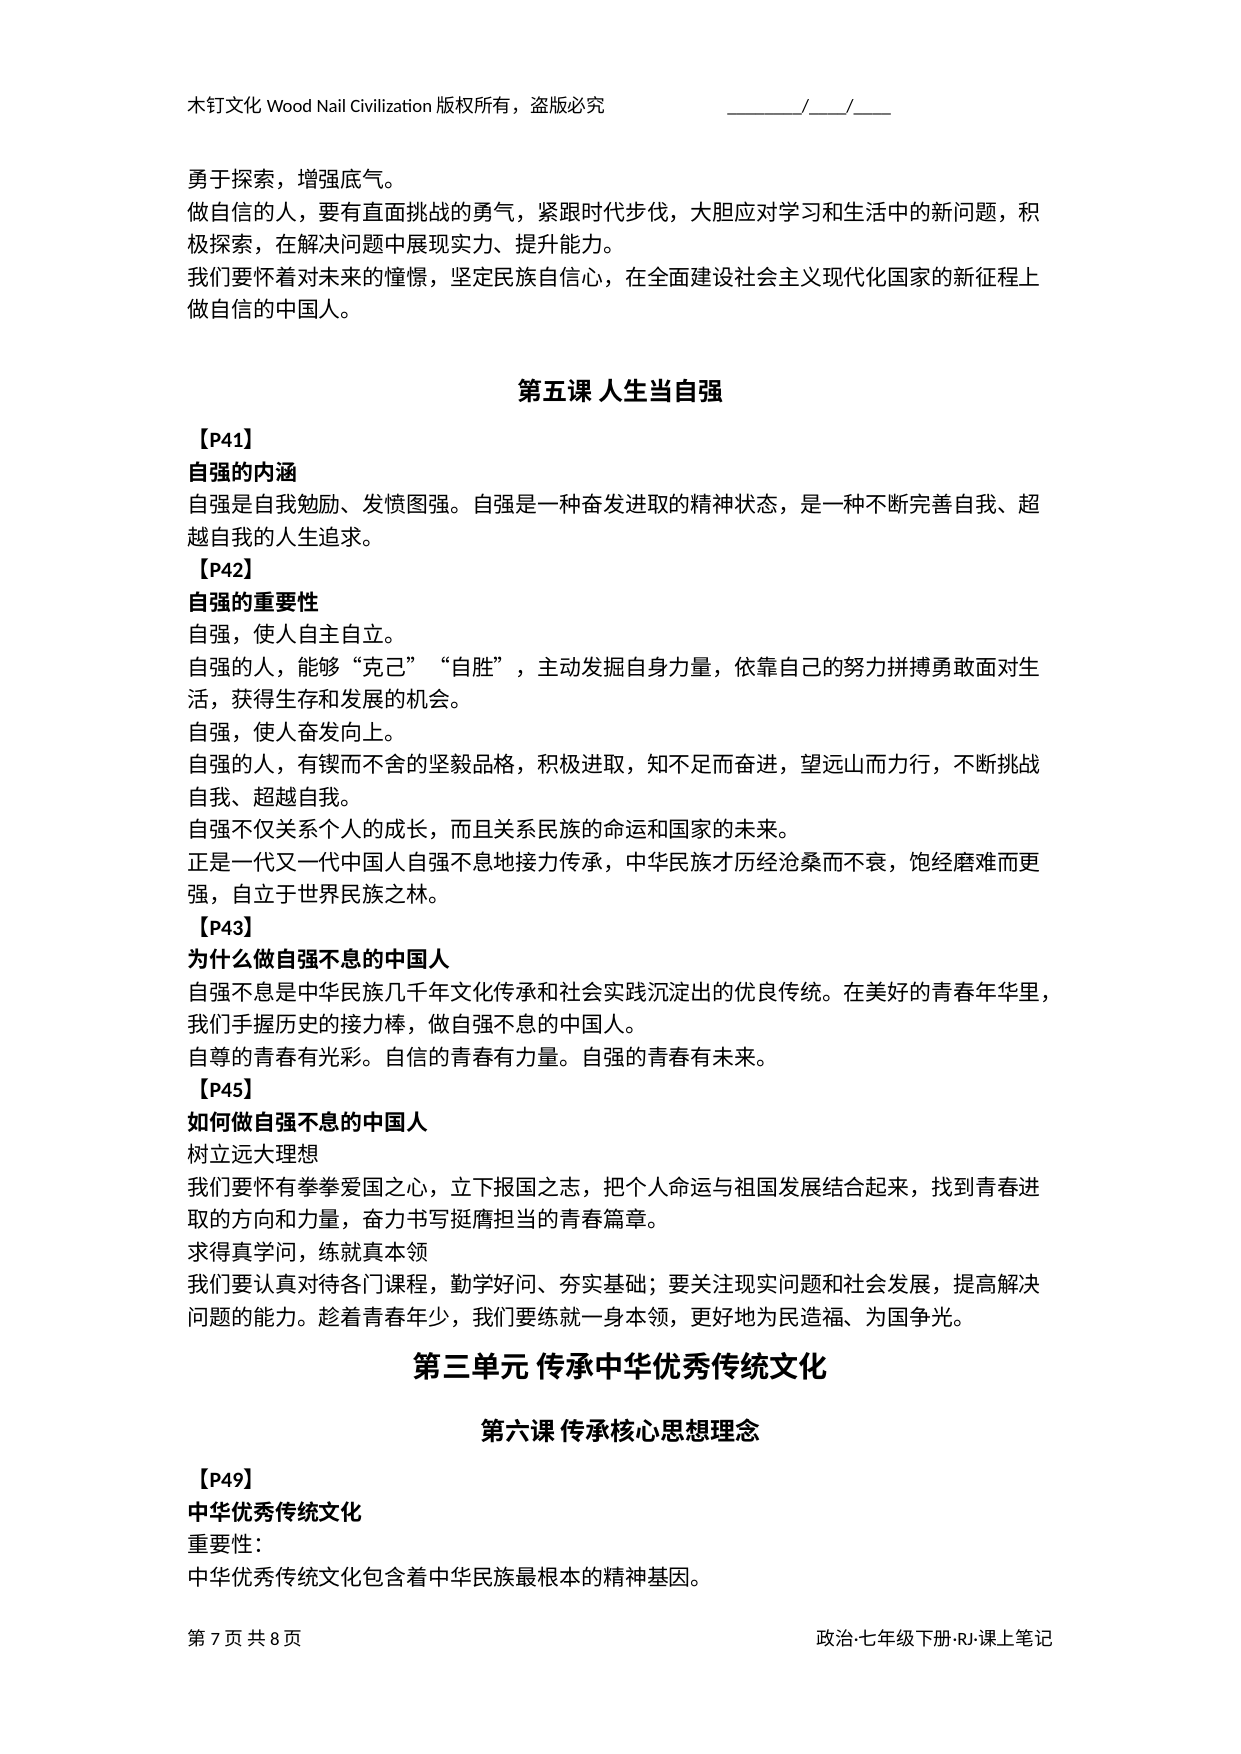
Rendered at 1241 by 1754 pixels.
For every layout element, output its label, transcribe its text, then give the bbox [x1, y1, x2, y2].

list 自强，使人奋发向上。 [187, 714, 1053, 747]
list 如何做自强不息的中国人 [187, 1104, 1053, 1137]
list 中华优秀传统文化包含着中华民族最根本的精神基因。 [187, 1559, 1053, 1592]
list 自强的内涵 [187, 454, 1053, 487]
list 求得真学问，练就真本领 [187, 1234, 1053, 1267]
list 【P43】 [187, 909, 1053, 942]
list 【P42】 [187, 552, 1053, 584]
list 【P41】 [187, 422, 1053, 454]
list 自强的重要性 [187, 584, 1053, 617]
list 自强的人，有锲而不舍的坚毅品格，积极进取，知不足而奋进，望远山而力行，不断挑战自我、超越自我。 [187, 747, 1053, 812]
list 【P45】 [187, 1072, 1053, 1104]
list 第五课 人生当自强 [187, 357, 1053, 422]
list 树立远大理想 [187, 1137, 1053, 1169]
list 自强是自我勉励、发愤图强。自强是一种奋发进取的精神状态，是一种不断完善自我、超越自我的人生追求。 [187, 487, 1053, 552]
list 重要性： [187, 1527, 1053, 1559]
list 自尊的青春有光彩。自信的青春有力量。自强的青春有未来。 [187, 1039, 1053, 1072]
list 做自信的人，要有直面挑战的勇气，紧跟时代步伐，大胆应对学习和生活中的新问题，积极探索，在解决问题中展现实力、提升能力。 [187, 194, 1053, 259]
list 我们要认真对待各门课程，勤学好问、夯实基础；要关注现实问题和社会发展，提高解决问题的能力。趁着青春年少，我们要练就一身本领，更好地为民造福、为国争光。 [187, 1267, 1053, 1332]
list 我们要怀有拳拳爱国之心，立下报国之志，把个人命运与祖国发展结合起来，找到青春进取的方向和力量，奋力书写挺膺担当的青春篇章。 [187, 1169, 1053, 1234]
list 第六课 传承核心思想理念 [187, 1397, 1053, 1462]
list 自强不息是中华民族几千年文化传承和社会实践沉淀出的优良传统。在美好的青春年华里，我们手握历史的接力棒，做自强不息的中国人。 [187, 974, 1053, 1039]
list 【P49】 [187, 1462, 1053, 1494]
list 勇于探索，增强底气。 [187, 162, 1053, 194]
list 我们要怀着对未来的憧憬，坚定民族自信心，在全面建设社会主义现代化国家的新征程上做自信的中国人。 [187, 259, 1053, 324]
list 第三单元 传承中华优秀传统文化 [187, 1332, 1053, 1397]
list 自强不仅关系个人的成长，而且关系民族的命运和国家的未来。 [187, 812, 1053, 844]
list 正是一代又一代中国人自强不息地接力传承，中华民族才历经沧桑而不衰，饱经磨难而更强，自立于世界民族之林。 [187, 844, 1053, 909]
list 自强，使人自主自立。 [187, 617, 1053, 649]
list 中华优秀传统文化 [187, 1494, 1053, 1527]
list 为什么做自强不息的中国人 [187, 942, 1053, 974]
list 自强的人，能够“克己”“自胜”，主动发掘自身力量，依靠自己的努力拼搏勇敢面对生活，获得生存和发展的机会。 [187, 649, 1053, 714]
